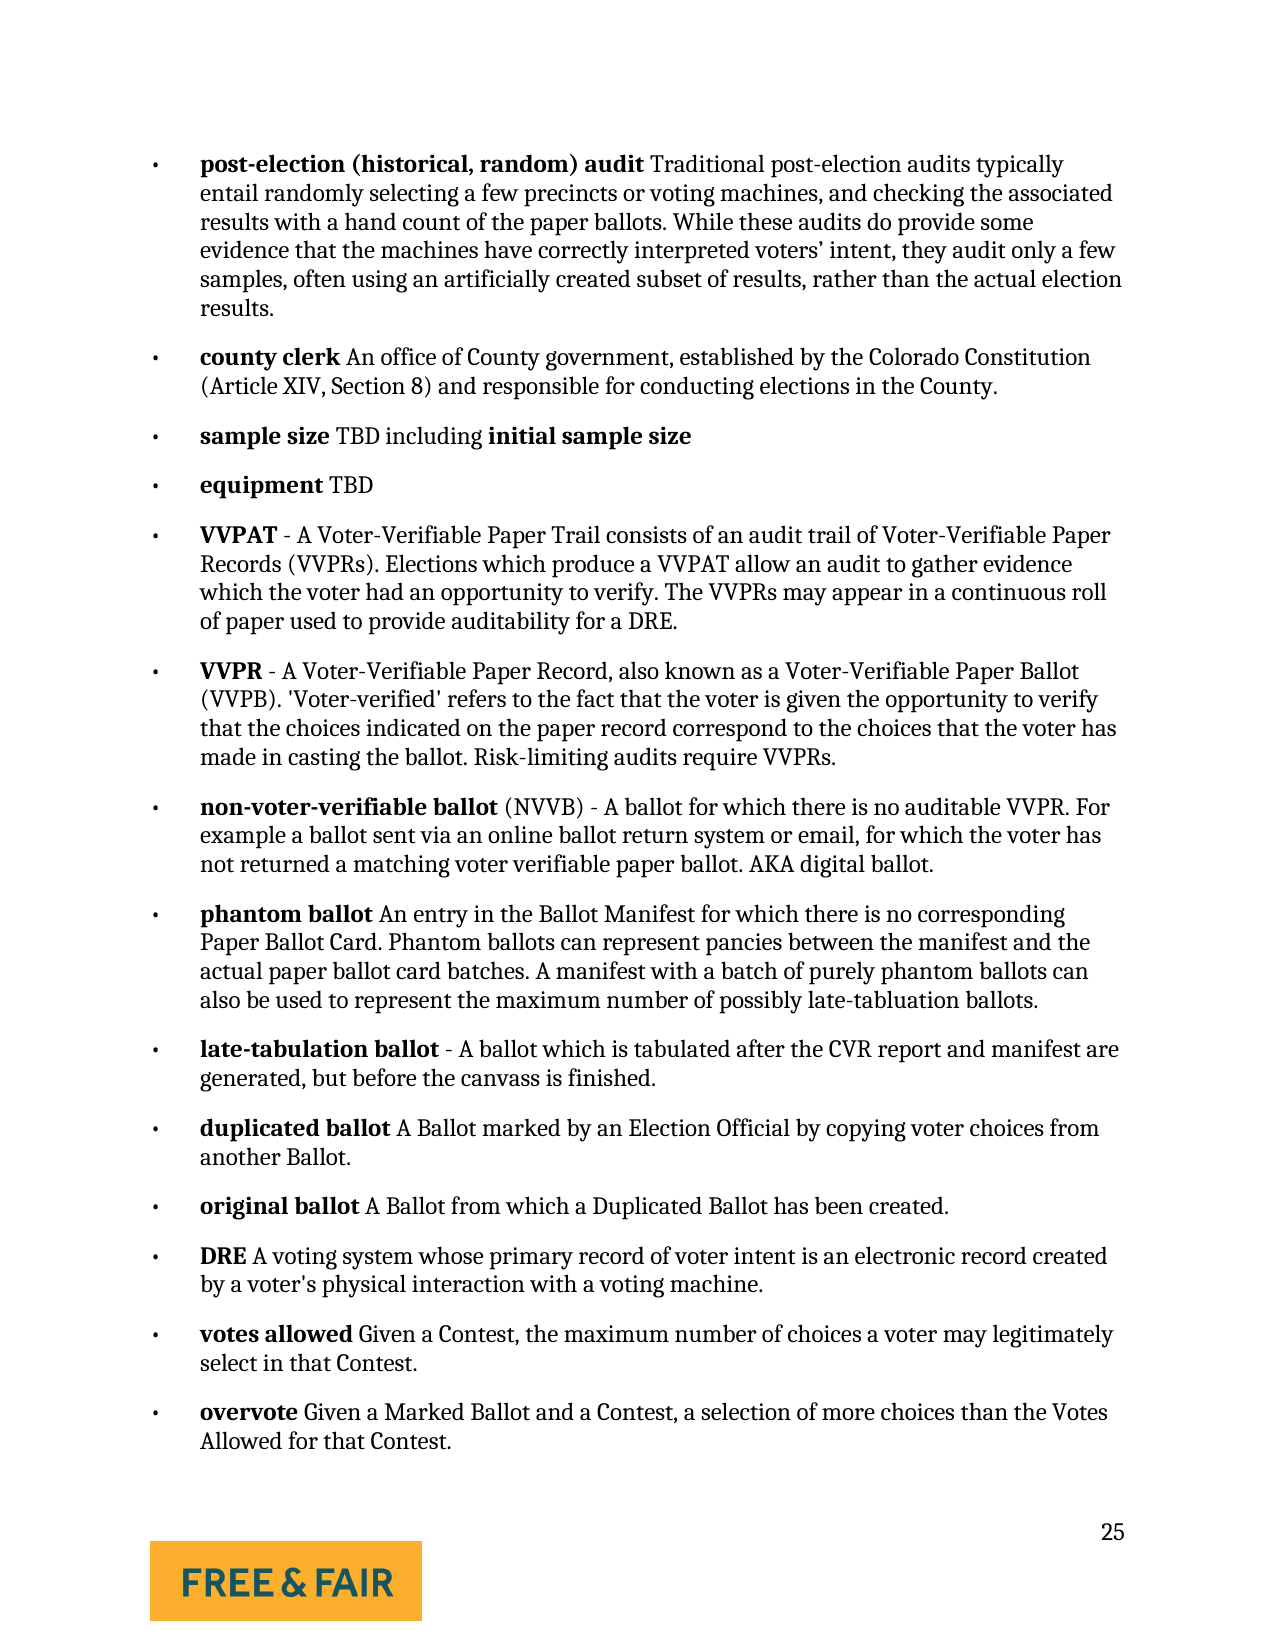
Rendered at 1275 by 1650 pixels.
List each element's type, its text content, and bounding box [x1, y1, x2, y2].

list sample size TBD including initial sample size [150, 422, 1125, 450]
list duplicated ballot A Ballot marked by an Election Official by copying voter choices from another Ballot. [150, 1114, 1125, 1171]
list county clerk An office of County government, established by the Colorado Constitution (Article XIV, Section 8) and responsible for conducting elections in the County. [150, 343, 1125, 401]
list post-election (historical, random) audit Traditional post-election audits typically entail randomly selecting a few precincts or voting machines, and checking the associated results with a hand count of the paper ballots. While these audits do provide some evidence that the machines have correctly interpreted voters’ intent, they audit only a few samples, often using an artificially created subset of results, rather than the actual election results. [150, 150, 1125, 322]
list overvote Given a Marked Ballot and a Contest, a selection of more choices than the Votes Allowed for that Contest. [150, 1398, 1125, 1456]
list DRE A voting system whose primary record of voter intent is an electronic record created by a voter's physical interaction with a voting machine. [150, 1242, 1125, 1299]
list equipment TBD [150, 471, 1125, 500]
list original ballot A Ballot from which a Duplicated Ballot has been created. [150, 1192, 1125, 1221]
list non-voter-verifiable ballot (NVVB) - A ballot for which there is no auditable VVPR. For example a ballot sent via an online ballot return system or email, for which the voter has not returned a matching voter verifiable paper ballot. AKA digital ballot. [150, 792, 1125, 879]
list phantom ballot An entry in the Ballot Manifest for which there is no corresponding Paper Ballot Card. Phantom ballots can represent pancies between the manifest and the actual paper ballot card batches. A manifest with a batch of purely phantom ballots can also be used to represent the maximum number of possibly late-tabluation ballots. [150, 899, 1125, 1014]
list VVPAT - A Voter-Verifiable Paper Trail consists of an audit trail of Voter-Verifiable Paper Records (VVPRs). Elections which produce a VVPAT allow an audit to gather evidence which the voter had an opportunity to verify. The VVPRs may appear in a continuous roll of paper used to provide auditability for a DRE. [150, 521, 1125, 636]
list late-tabulation ballot - A ballot which is tabulated after the CVR report and manifest are generated, but before the canvass is finished. [150, 1035, 1125, 1093]
list votes allowed Given a Contest, the maximum number of choices a voter may legitimately select in that Contest. [150, 1320, 1125, 1377]
picture [150, 1541, 422, 1621]
list VVPR - A Voter-Verifiable Paper Record, also known as a Voter-Verifiable Paper Ballot (VVPB). 'Voter-verified' refers to the fact that the voter is given the opportunity to verify that the choices indicated on the paper record correspond to the choices that the voter has made in casting the ballot. Risk-limiting audits require VVPRs. [150, 657, 1125, 772]
